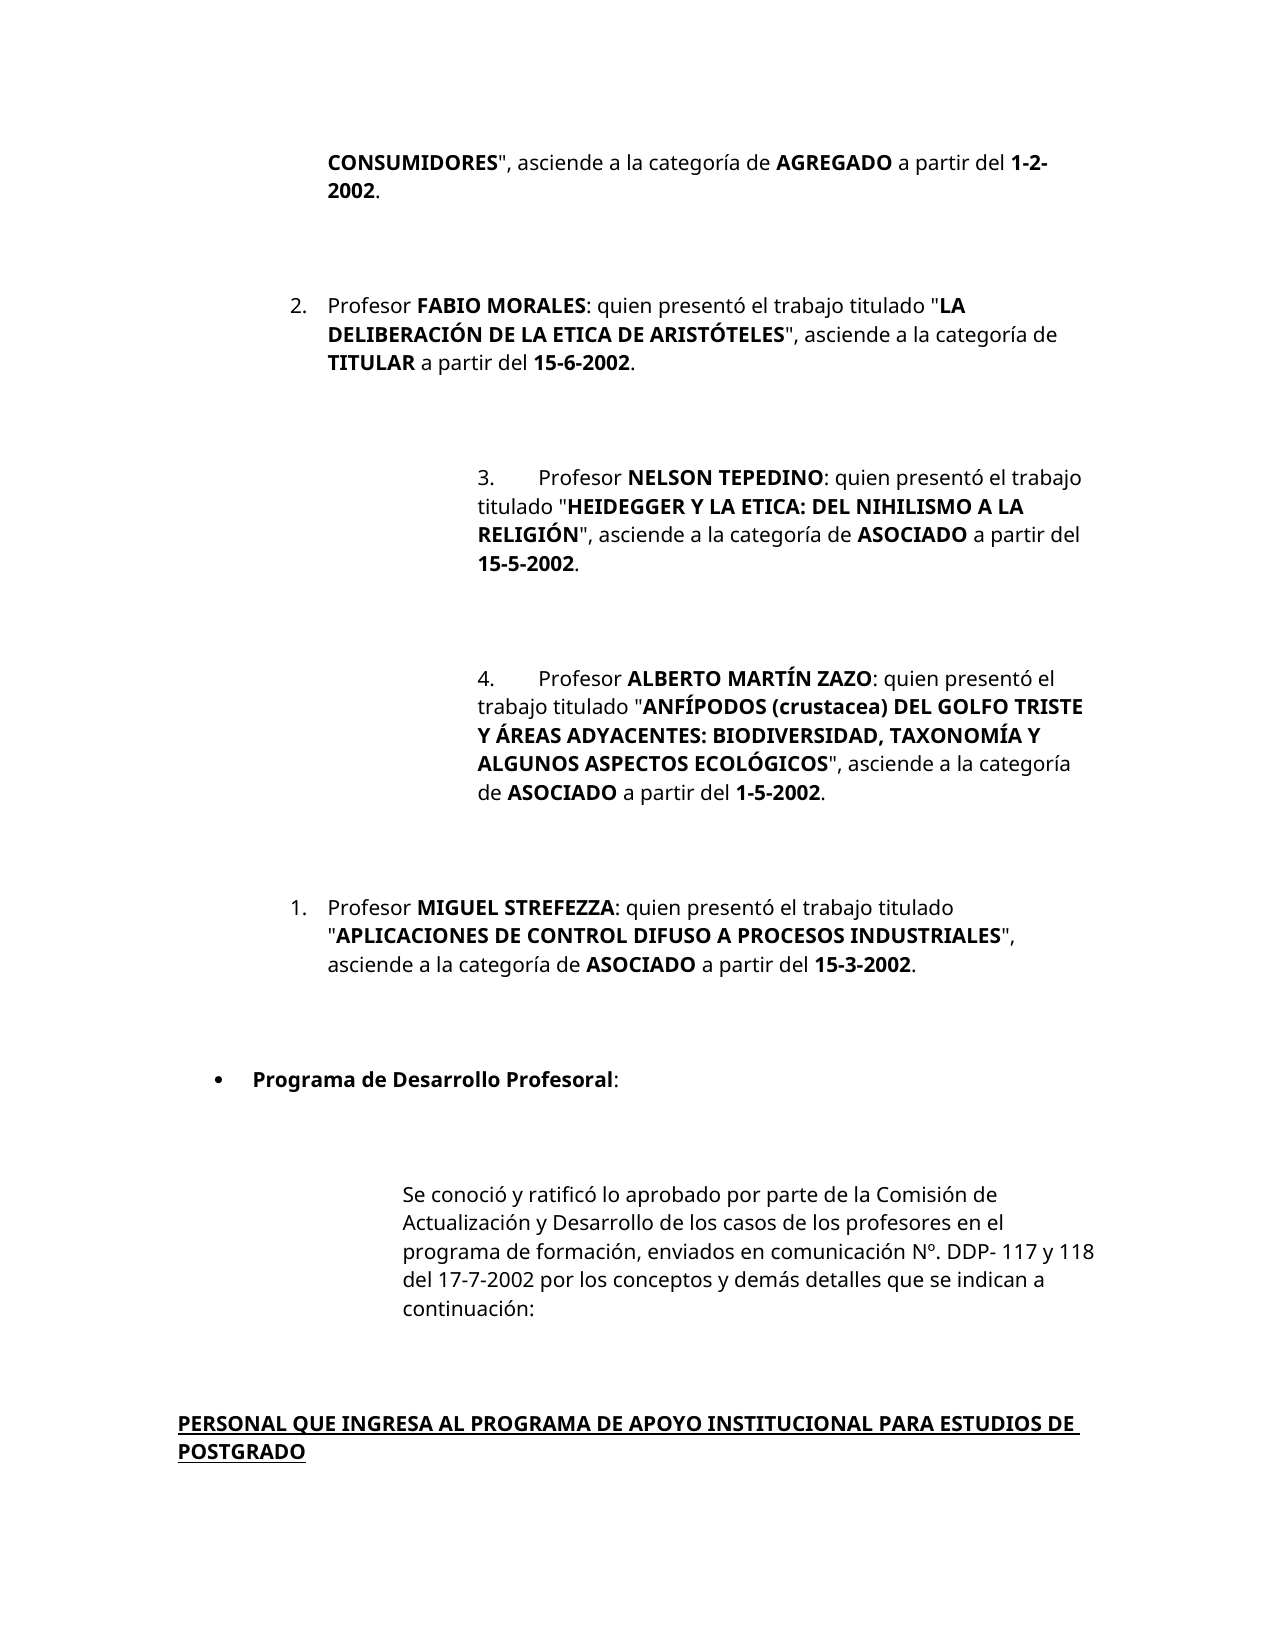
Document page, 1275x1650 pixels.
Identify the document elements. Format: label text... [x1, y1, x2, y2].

list Profesor FABIO MORALES: quien presentó el trabajo titulado "LA DELIBERACIÓN DE LA ETICA DE ARISTÓTELES", asciende a la categoría de TITULAR a partir del 15-6-2002. [290, 291, 1098, 377]
list Profesor MIGUEL STREFEZZA: quien presentó el trabajo titulado "APLICACIONES DE CONTROL DIFUSO A PROCESOS INDUSTRIALES", asciende a la categoría de ASOCIADO a partir del 15-3-2002. [290, 893, 1098, 978]
list Programa de Desarrollo Profesoral: [215, 1065, 1098, 1093]
text Se conoció y ratificó lo aprobado por parte de la Comisión de Actualización y Desarrollo de los casos de los profesores en el programa de formación, enviados en comunicación Nº. DDP- 117 y 118 del 17-7-2002 por los conceptos y demás detalles que se indican a continuación: [402, 1180, 1098, 1322]
text PERSONAL QUE INGRESA AL PROGRAMA DE APOYO INSTITUCIONAL PARA ESTUDIOS DE POSTGRADO [177, 1409, 1098, 1466]
text 3. Profesor NELSON TEPEDINO: quien presentó el trabajo titulado "HEIDEGGER Y LA ETICA: DEL NIHILISMO A LA RELIGIÓN", asciende a la categoría de ASOCIADO a partir del 15-5-2002. [477, 463, 1098, 577]
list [290, 148, 1098, 204]
text 4. Profesor ALBERTO MARTÍN ZAZO: quien presentó el trabajo titulado "ANFÍPODOS (crustacea) DEL GOLFO TRISTE Y ÁREAS ADYACENTES: BIODIVERSIDAD, TAXONOMÍA Y ALGUNOS ASPECTOS ECOLÓGICOS", asciende a la categoría de ASOCIADO a partir del 1-5-2002. [477, 664, 1098, 806]
